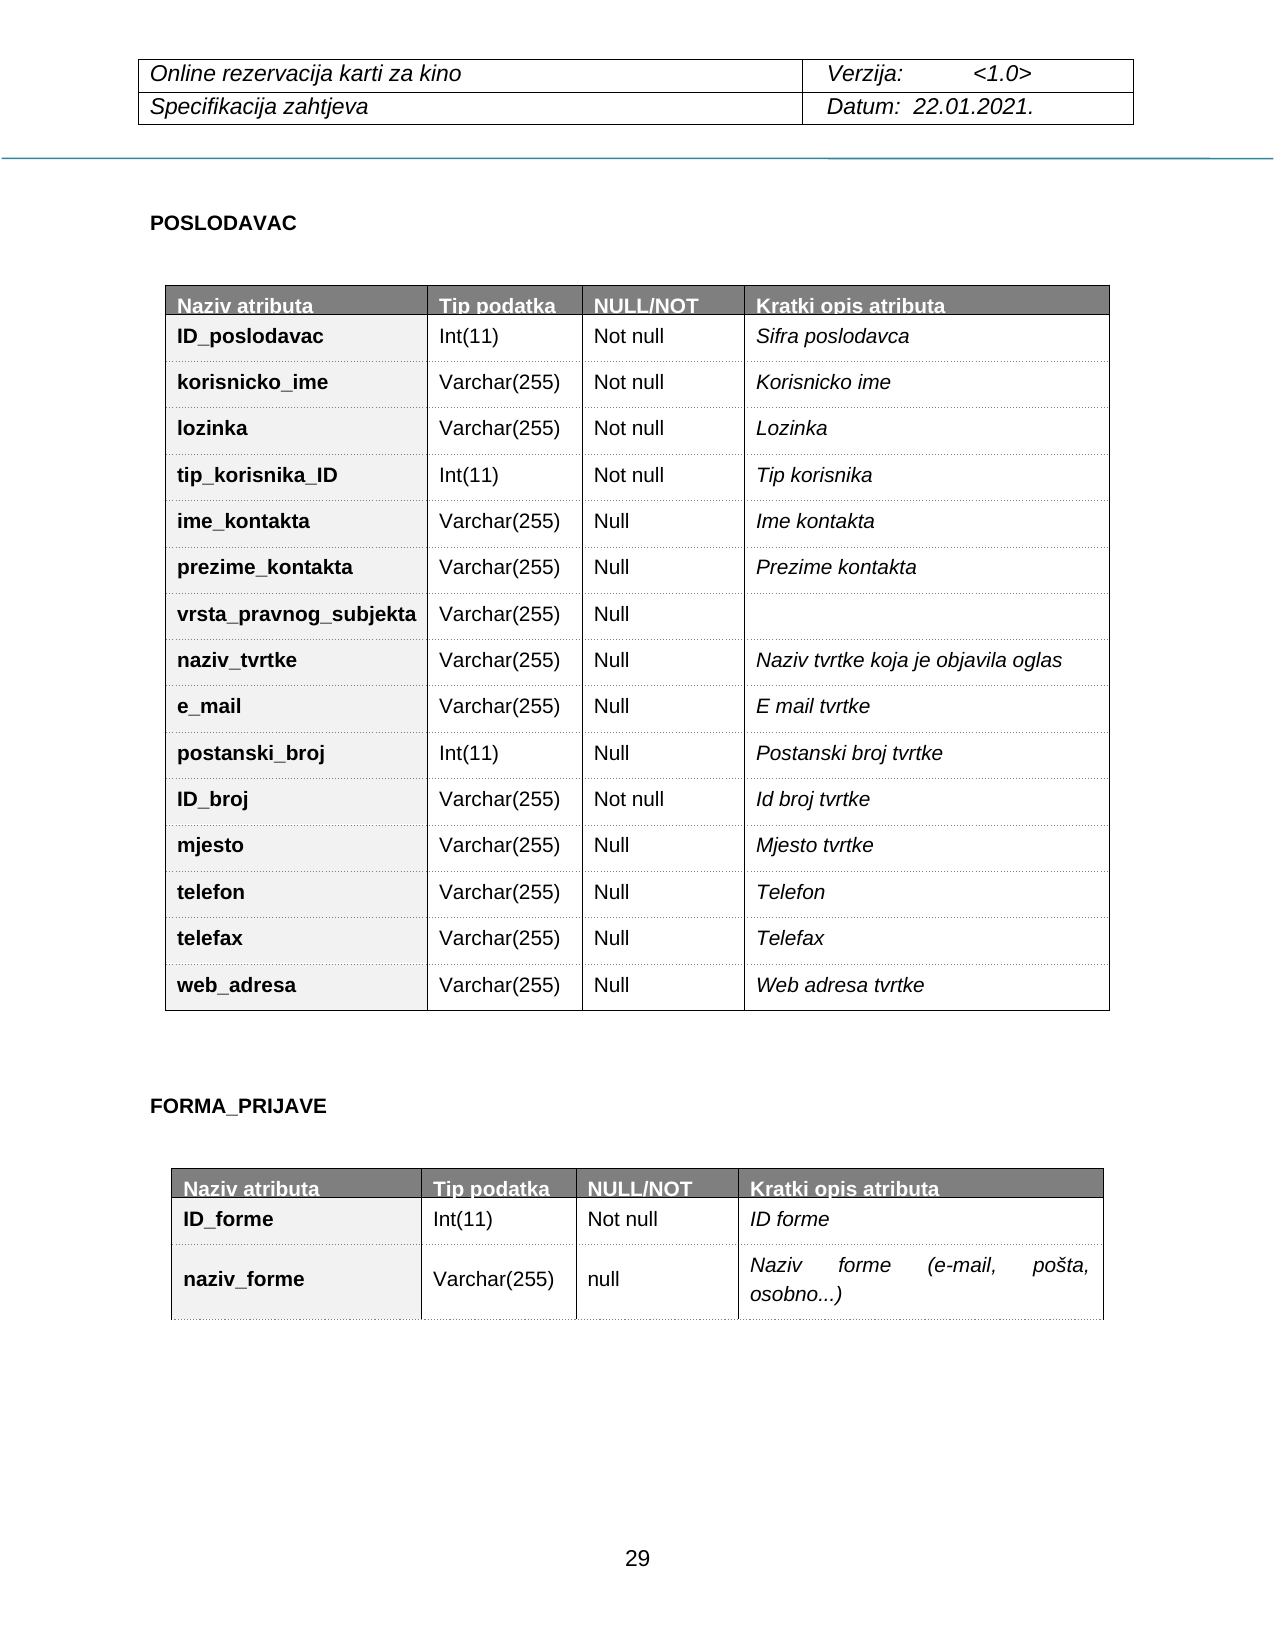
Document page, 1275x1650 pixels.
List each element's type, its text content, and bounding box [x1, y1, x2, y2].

table_cell Varchar(255) [428, 685, 582, 732]
table_cell Varchar(255) [428, 917, 582, 963]
table_cell E mail tvrtke [745, 685, 1109, 732]
table_cell Prezime kontakta [745, 546, 1109, 593]
table_cell tip_korisnika_ID [166, 454, 427, 500]
table_cell Naziv tvrtke koja je objavila oglas [745, 639, 1109, 685]
table_cell Not null [583, 315, 744, 361]
table_cell Ime kontakta [745, 500, 1109, 546]
table_cell Int(11) [422, 1198, 576, 1244]
table_cell Varchar(255) [428, 825, 582, 871]
table_cell null [577, 1244, 738, 1319]
table_cell prezime_kontakta [166, 546, 427, 593]
table_cell Not null [583, 361, 744, 407]
text POSLODAVAC [150, 210, 1125, 234]
table_cell ID_broj [166, 778, 427, 824]
table_header Tip podatka [422, 1169, 576, 1197]
table_header NULL/NOT NULL [583, 286, 744, 314]
table_cell Null [583, 964, 744, 1010]
table_cell Varchar(255) [422, 1244, 576, 1319]
table_header Naziv atributa [166, 286, 427, 314]
table_cell Varchar(255) [428, 500, 582, 546]
table_cell mjesto [166, 825, 427, 871]
table_cell Korisnicko ime [745, 361, 1109, 407]
table_cell Sifra poslodavca [745, 315, 1109, 361]
table_cell Varchar(255) [428, 407, 582, 454]
table_cell Not null [577, 1198, 738, 1244]
table_cell Mjesto tvrtke [745, 825, 1109, 871]
table_cell Varchar(255) [428, 871, 582, 917]
table_cell Varchar(255) [428, 639, 582, 685]
table_cell telefon [166, 871, 427, 917]
table_cell Varchar(255) [428, 964, 582, 1010]
table_cell Null [583, 825, 744, 871]
table_cell Int(11) [428, 454, 582, 500]
table_cell lozinka [166, 407, 427, 454]
table_cell Int(11) [428, 315, 582, 361]
table_header Tip podatka [428, 286, 582, 314]
table_cell Null [583, 871, 744, 917]
table_cell web_adresa [166, 964, 427, 1010]
table_cell Null [583, 593, 744, 639]
table_cell Null [583, 917, 744, 963]
table_header Kratki opis atributa [739, 1169, 1103, 1197]
table_cell Not null [583, 454, 744, 500]
table_cell Lozinka [745, 407, 1109, 454]
table_cell Web adresa tvrtke [745, 964, 1109, 1010]
table_cell Postanski broj tvrtke [745, 732, 1109, 778]
table_cell [745, 593, 1109, 639]
table_cell korisnicko_ime [166, 361, 427, 407]
table_cell telefax [166, 917, 427, 963]
table_cell Varchar(255) [428, 361, 582, 407]
table_cell Tip korisnika [745, 454, 1109, 500]
table_cell naziv_forme [172, 1244, 421, 1319]
table_cell Not null [583, 778, 744, 824]
table_cell Telefon [745, 871, 1109, 917]
table_cell Not null [583, 407, 744, 454]
table_cell Null [583, 500, 744, 546]
table_cell Null [583, 546, 744, 593]
text FORMA_PRIJAVE [150, 1093, 1125, 1117]
table_header Naziv atributa [172, 1169, 421, 1197]
table_cell Varchar(255) [428, 546, 582, 593]
table_cell e_mail [166, 685, 427, 732]
table_cell Telefax [745, 917, 1109, 963]
table_cell Naziv forme (e-mail, pošta, osobno...) [739, 1244, 1103, 1319]
table_cell ID_forme [172, 1198, 421, 1244]
table_cell Null [583, 639, 744, 685]
table_cell Varchar(255) [428, 593, 582, 639]
table_cell Null [583, 685, 744, 732]
table_header Kratki opis atributa [745, 286, 1109, 314]
table_cell ID forme [739, 1198, 1103, 1244]
table_cell naziv_tvrtke [166, 639, 427, 685]
table_cell Null [583, 732, 744, 778]
table_header NULL/NOT NULL [577, 1169, 738, 1197]
table_cell Id broj tvrtke [745, 778, 1109, 824]
table_cell postanski_broj [166, 732, 427, 778]
table_cell ime_kontakta [166, 500, 427, 546]
table_cell Varchar(255) [428, 778, 582, 824]
table_cell vrsta_pravnog_subjekta [166, 593, 427, 639]
table_cell Int(11) [428, 732, 582, 778]
table_cell ID_poslodavac [166, 315, 427, 361]
